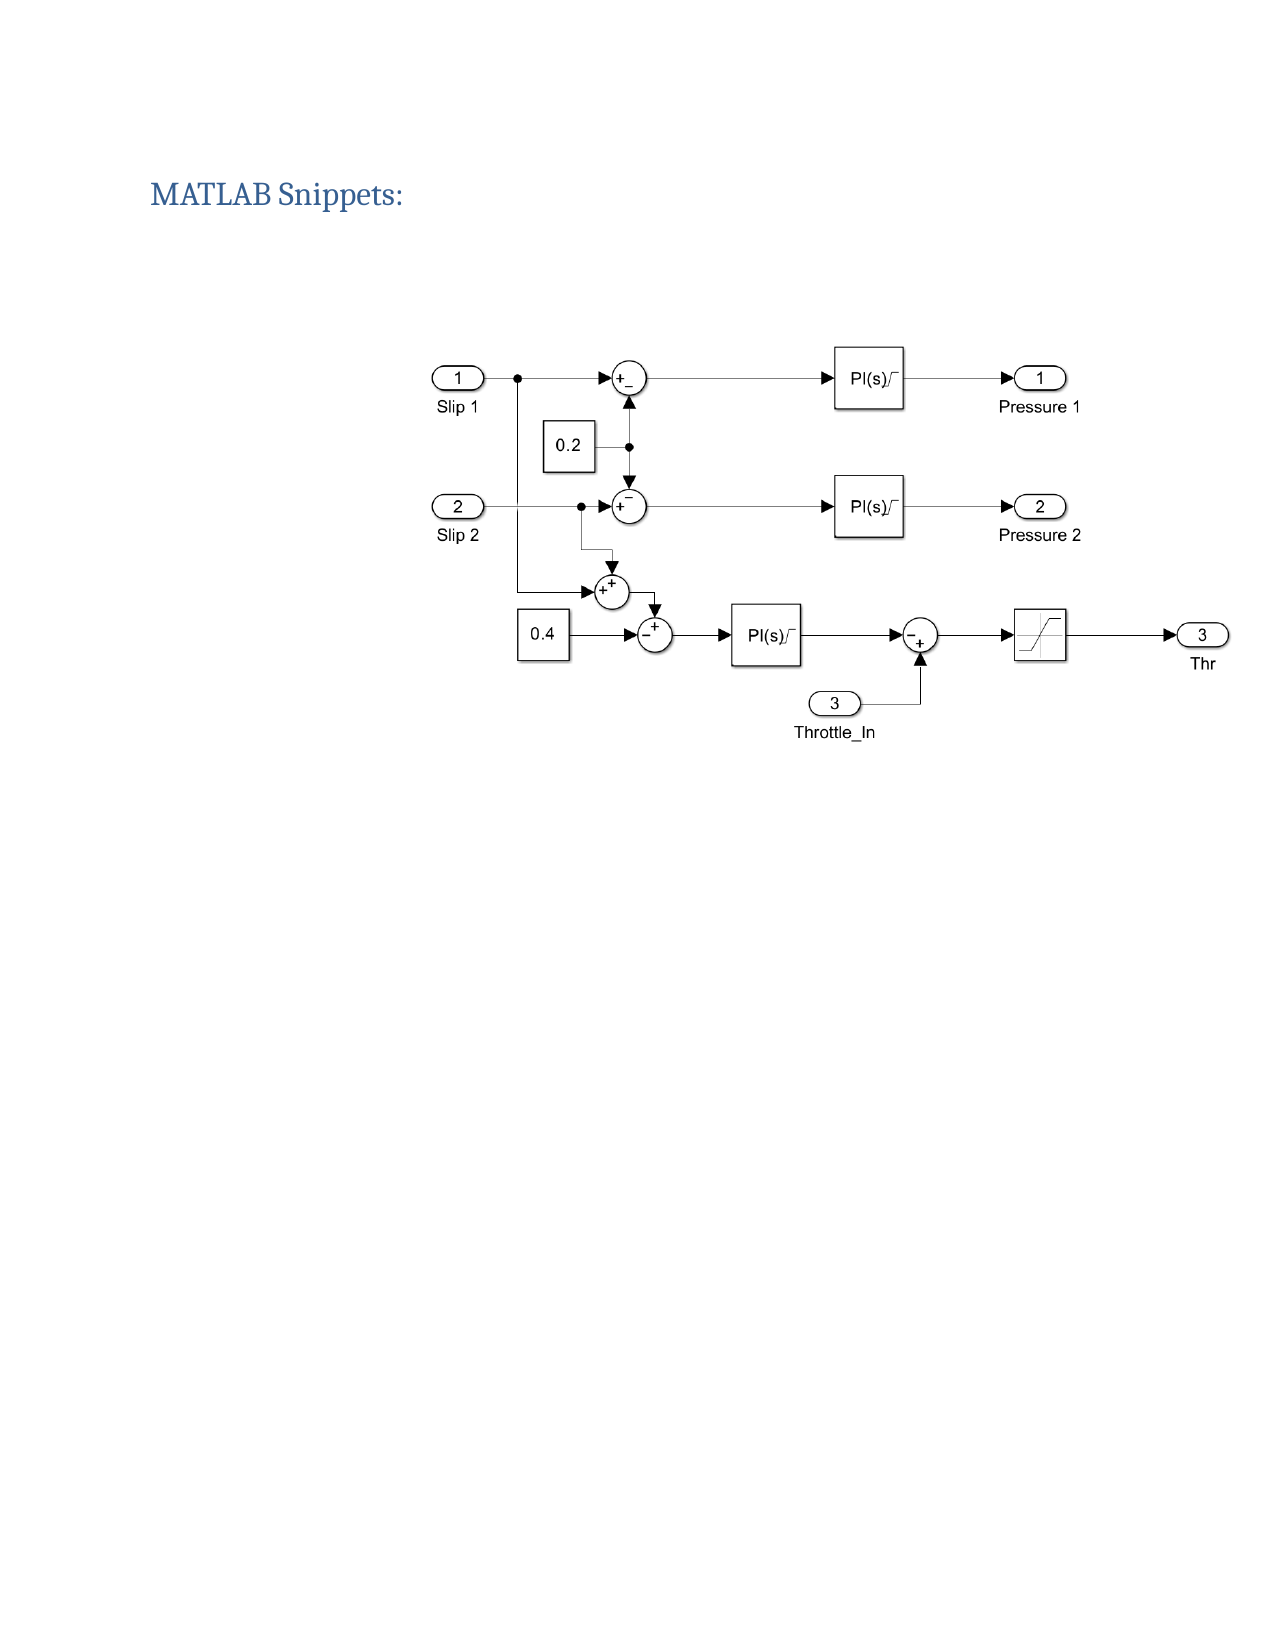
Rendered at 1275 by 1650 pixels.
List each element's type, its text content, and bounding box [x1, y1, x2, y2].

subtitle MATLAB Snippets: [150, 175, 1125, 213]
picture [386, 209, 1275, 781]
